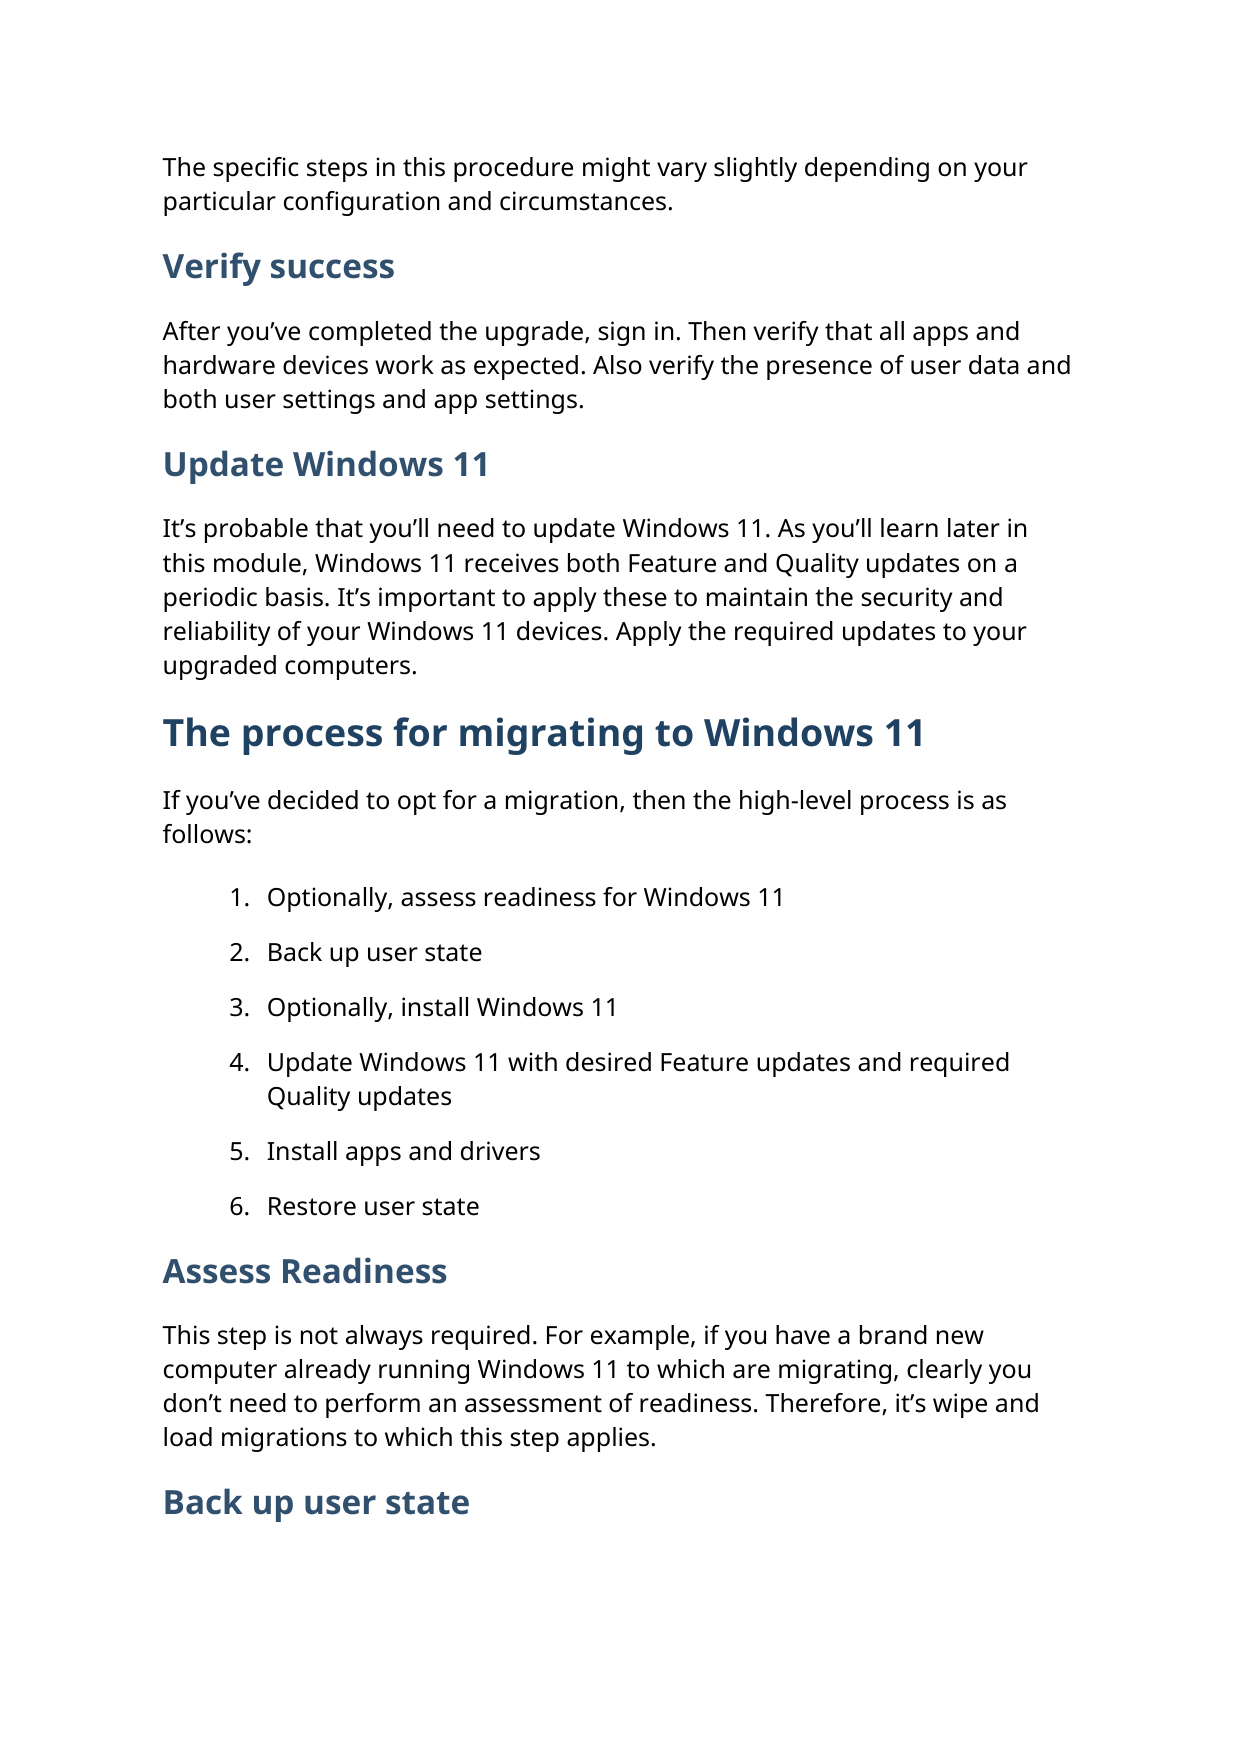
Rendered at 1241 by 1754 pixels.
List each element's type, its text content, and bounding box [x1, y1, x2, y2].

list Back up user state [229, 935, 1078, 969]
list Optionally, assess readiness for Windows 11 [229, 880, 1078, 914]
text The specific steps in this procedure might vary slightly depending on your particular configuration and circumstances. [162, 150, 1078, 218]
text It’s probable that you’ll need to update Windows 11. As you’ll learn later in this module, Windows 11 receives both Feature and Quality updates on a periodic basis. It’s important to apply these to maintain the security and reliability of your Windows 11 devices. Apply the required updates to your upgraded computers. [162, 511, 1078, 681]
list Optionally, install Windows 11 [229, 989, 1078, 1024]
text Assess Readiness [162, 1247, 1078, 1293]
text If you’ve decided to opt for a migration, then the high-level process is as follows: [162, 782, 1078, 851]
text Verify success [162, 243, 1078, 288]
list Update Windows 11 with desired Feature updates and required Quality updates [229, 1044, 1078, 1113]
text After you’ve completed the upgrade, sign in. Then verify that all apps and hardware devices work as expected. Also verify the presence of user data and both user settings and app settings. [162, 313, 1078, 416]
text Back up user state [162, 1479, 1078, 1524]
text Update Windows 11 [162, 441, 1078, 486]
text This step is not always required. For example, if you have a brand new computer already running Windows 11 to which are migrating, clearly you don’t need to perform an assessment of readiness. Therefore, it’s wipe and load migrations to which this step applies. [162, 1318, 1078, 1454]
text The process for migrating to Windows 11 [162, 706, 1078, 757]
list Install apps and drivers [229, 1133, 1078, 1167]
list Restore user state [229, 1188, 1078, 1222]
